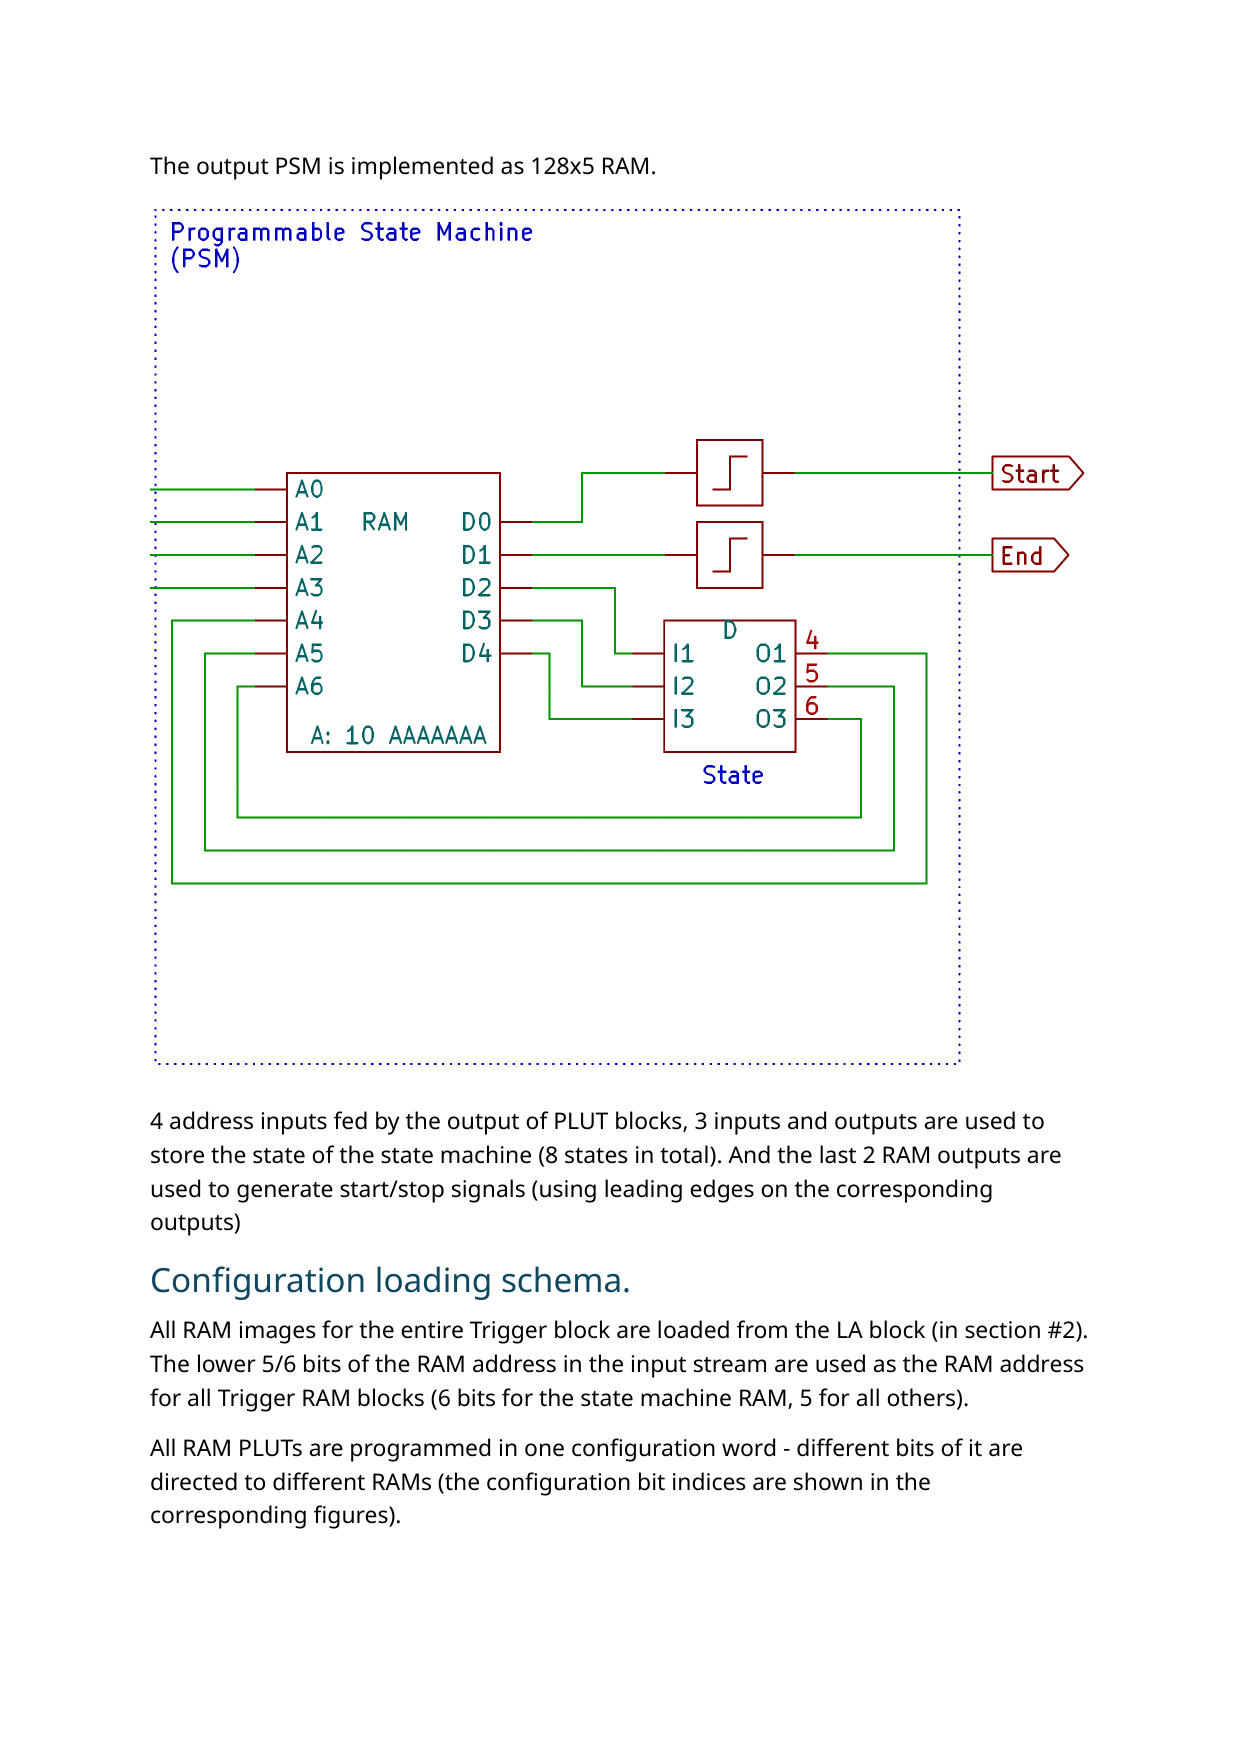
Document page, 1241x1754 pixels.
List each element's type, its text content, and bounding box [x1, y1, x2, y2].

text 4 address inputs fed by the output of PLUT blocks, 3 inputs and outputs are used to store the state of the state machine (8 states in total). And the last 2 RAM outputs are used to generate start/stop signals (using leading edges on the corresponding outputs) [150, 1084, 1090, 1238]
text All RAM images for the entire Trigger block are loaded from the LA block (in section #2). The lower 5/6 bits of the RAM address in the input stream are used as the RAM address for all Trigger RAM blocks (6 bits for the state machine RAM, 5 for all others). [150, 1314, 1090, 1413]
picture [150, 200, 1091, 1084]
text All RAM PLUTs are programmed in one configuration word - different bits of it are directed to different RAMs (the configuration bit indices are shown in the corresponding figures). [150, 1432, 1090, 1531]
text The output PSM is implemented as 128x5 RAM. [150, 150, 1090, 181]
subtitle Configuration loading schema. [150, 1257, 1090, 1302]
